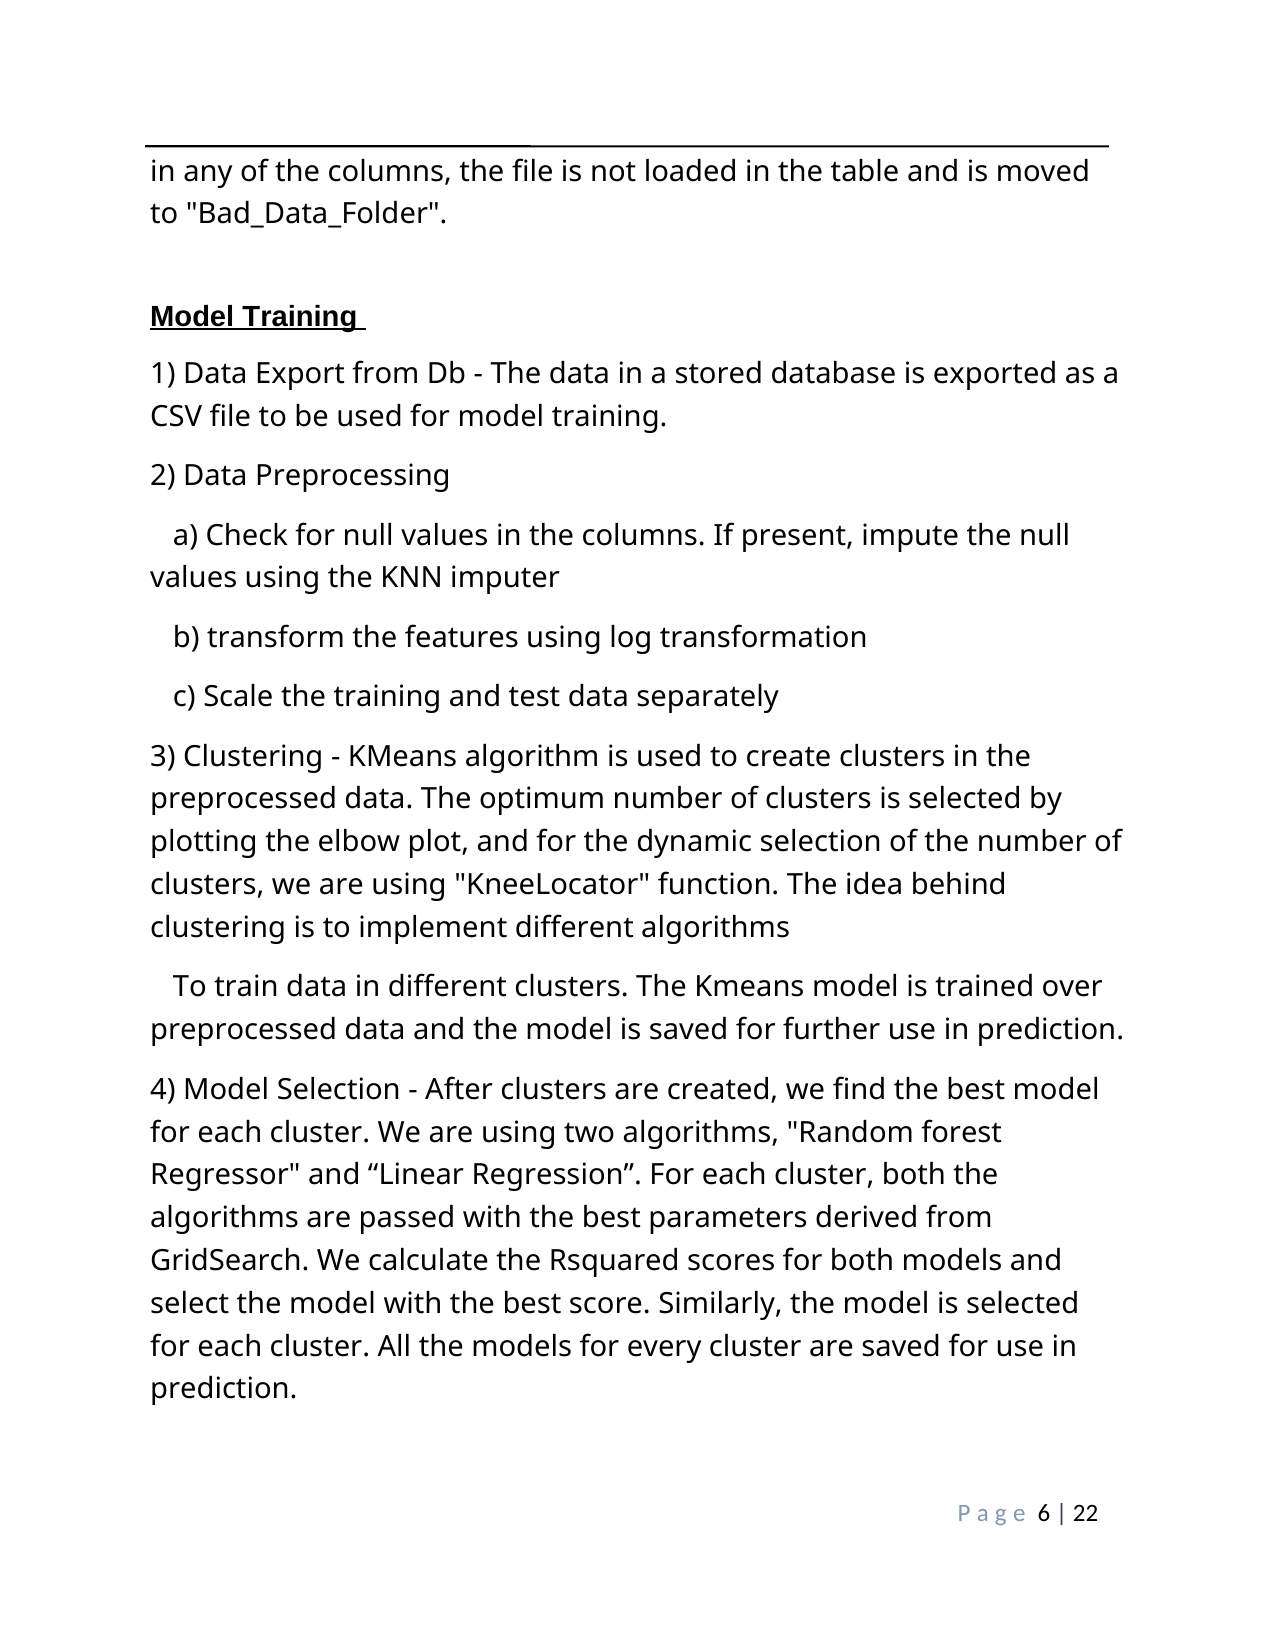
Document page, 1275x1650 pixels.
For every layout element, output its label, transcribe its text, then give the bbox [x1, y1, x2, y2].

text 4) Model Selection - After clusters are created, we find the best model for each cluster. We are using two algorithms, "Random forest Regressor" and “Linear Regression”. For each cluster, both the algorithms are passed with the best parameters derived from GridSearch. We calculate the Rsquared scores for both models and select the model with the best score. Similarly, the model is selected for each cluster. All the models for every cluster are saved for use in prediction. [150, 1068, 1125, 1407]
text a) Check for null values in the columns. If present, impute the null values using the KNN imputer [150, 514, 1125, 596]
text b) transform the features using log transformation [150, 616, 1125, 656]
text c) Scale the training and test data separately [150, 676, 1125, 715]
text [150, 150, 1125, 232]
text 1) Data Export from Db - The data in a stored database is exported as a CSV file to be used for model training. [150, 352, 1125, 434]
text Model Training [150, 299, 1125, 333]
text To train data in different clusters. The Kmeans model is trained over preprocessed data and the model is saved for further use in prediction. [150, 966, 1125, 1048]
text 2) Data Preprocessing [150, 454, 1125, 494]
text 3) Clustering - KMeans algorithm is used to create clusters in the preprocessed data. The optimum number of clusters is selected by plotting the elbow plot, and for the dynamic selection of the number of clusters, we are using "KneeLocator" function. The idea behind clustering is to implement different algorithms [150, 735, 1125, 946]
